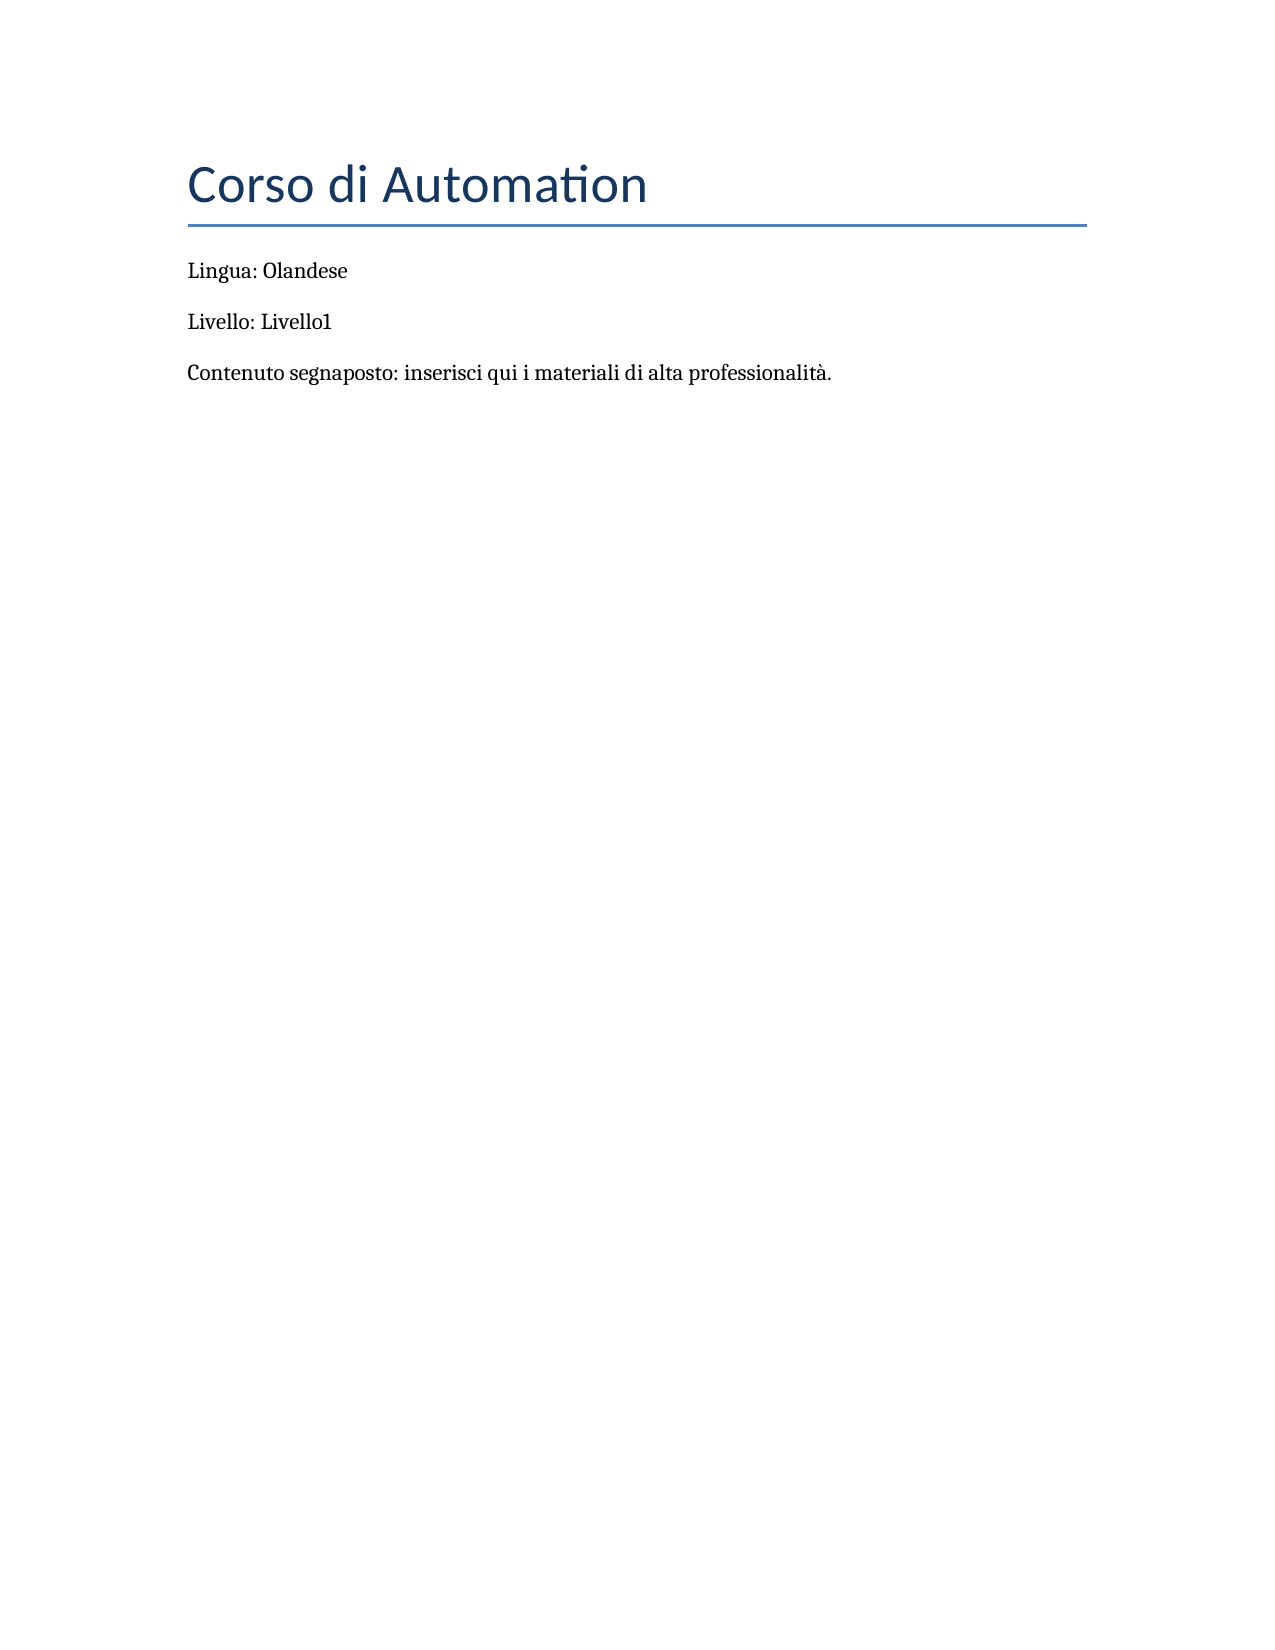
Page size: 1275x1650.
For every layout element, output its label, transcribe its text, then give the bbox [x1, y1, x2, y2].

title Corso di Automation [187, 150, 1087, 227]
text Contenuto segnaposto: inserisci qui i materiali di alta professionalità. [187, 360, 1087, 386]
text Livello: Livello1 [187, 309, 1087, 335]
text Lingua: Olandese [187, 258, 1087, 284]
